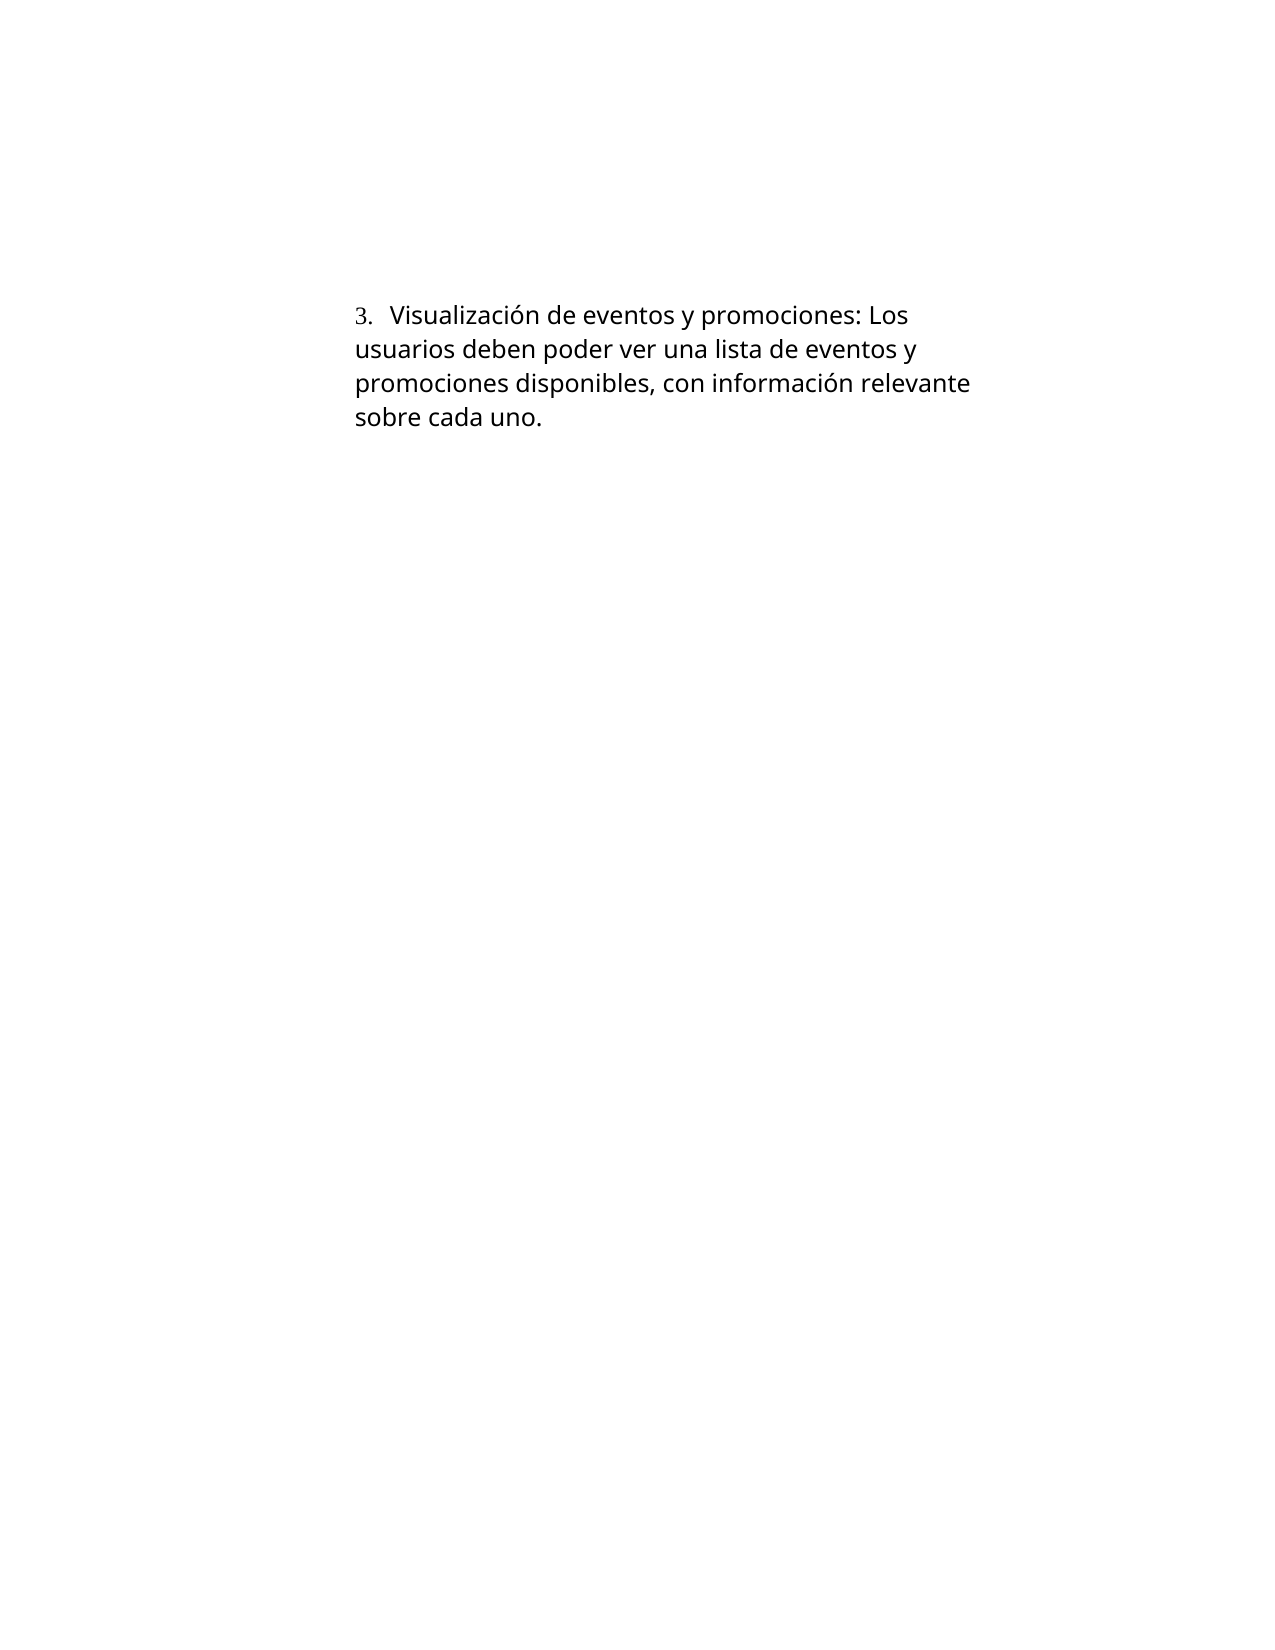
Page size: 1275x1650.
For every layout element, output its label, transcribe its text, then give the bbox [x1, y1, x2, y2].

list Visualización de eventos y promociones: Los usuarios deben poder ver una lista de eventos y promociones disponibles, con información relevante sobre cada uno. [354, 298, 977, 434]
